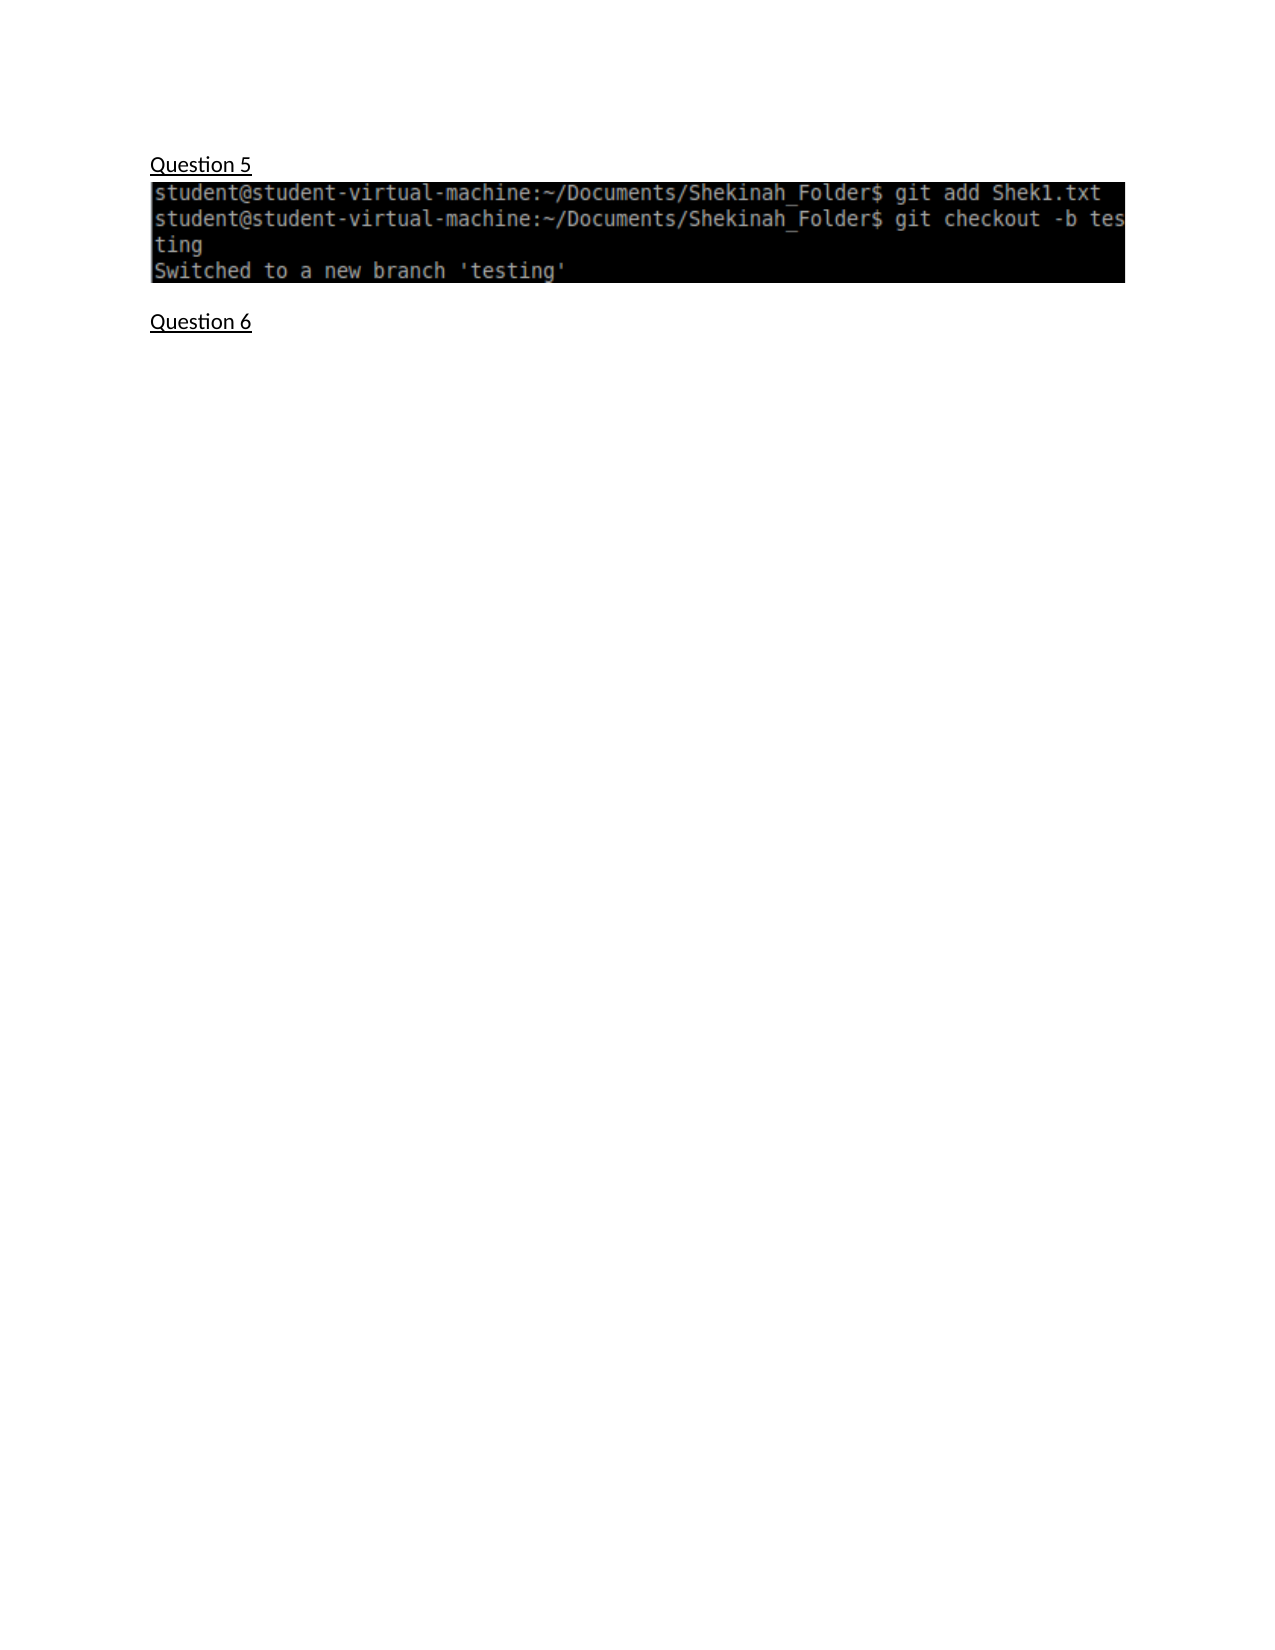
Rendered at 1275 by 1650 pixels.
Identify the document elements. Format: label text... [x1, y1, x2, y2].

picture [150, 182, 1125, 283]
text Question 6 [150, 307, 1125, 335]
text Question 5 [150, 150, 1125, 182]
